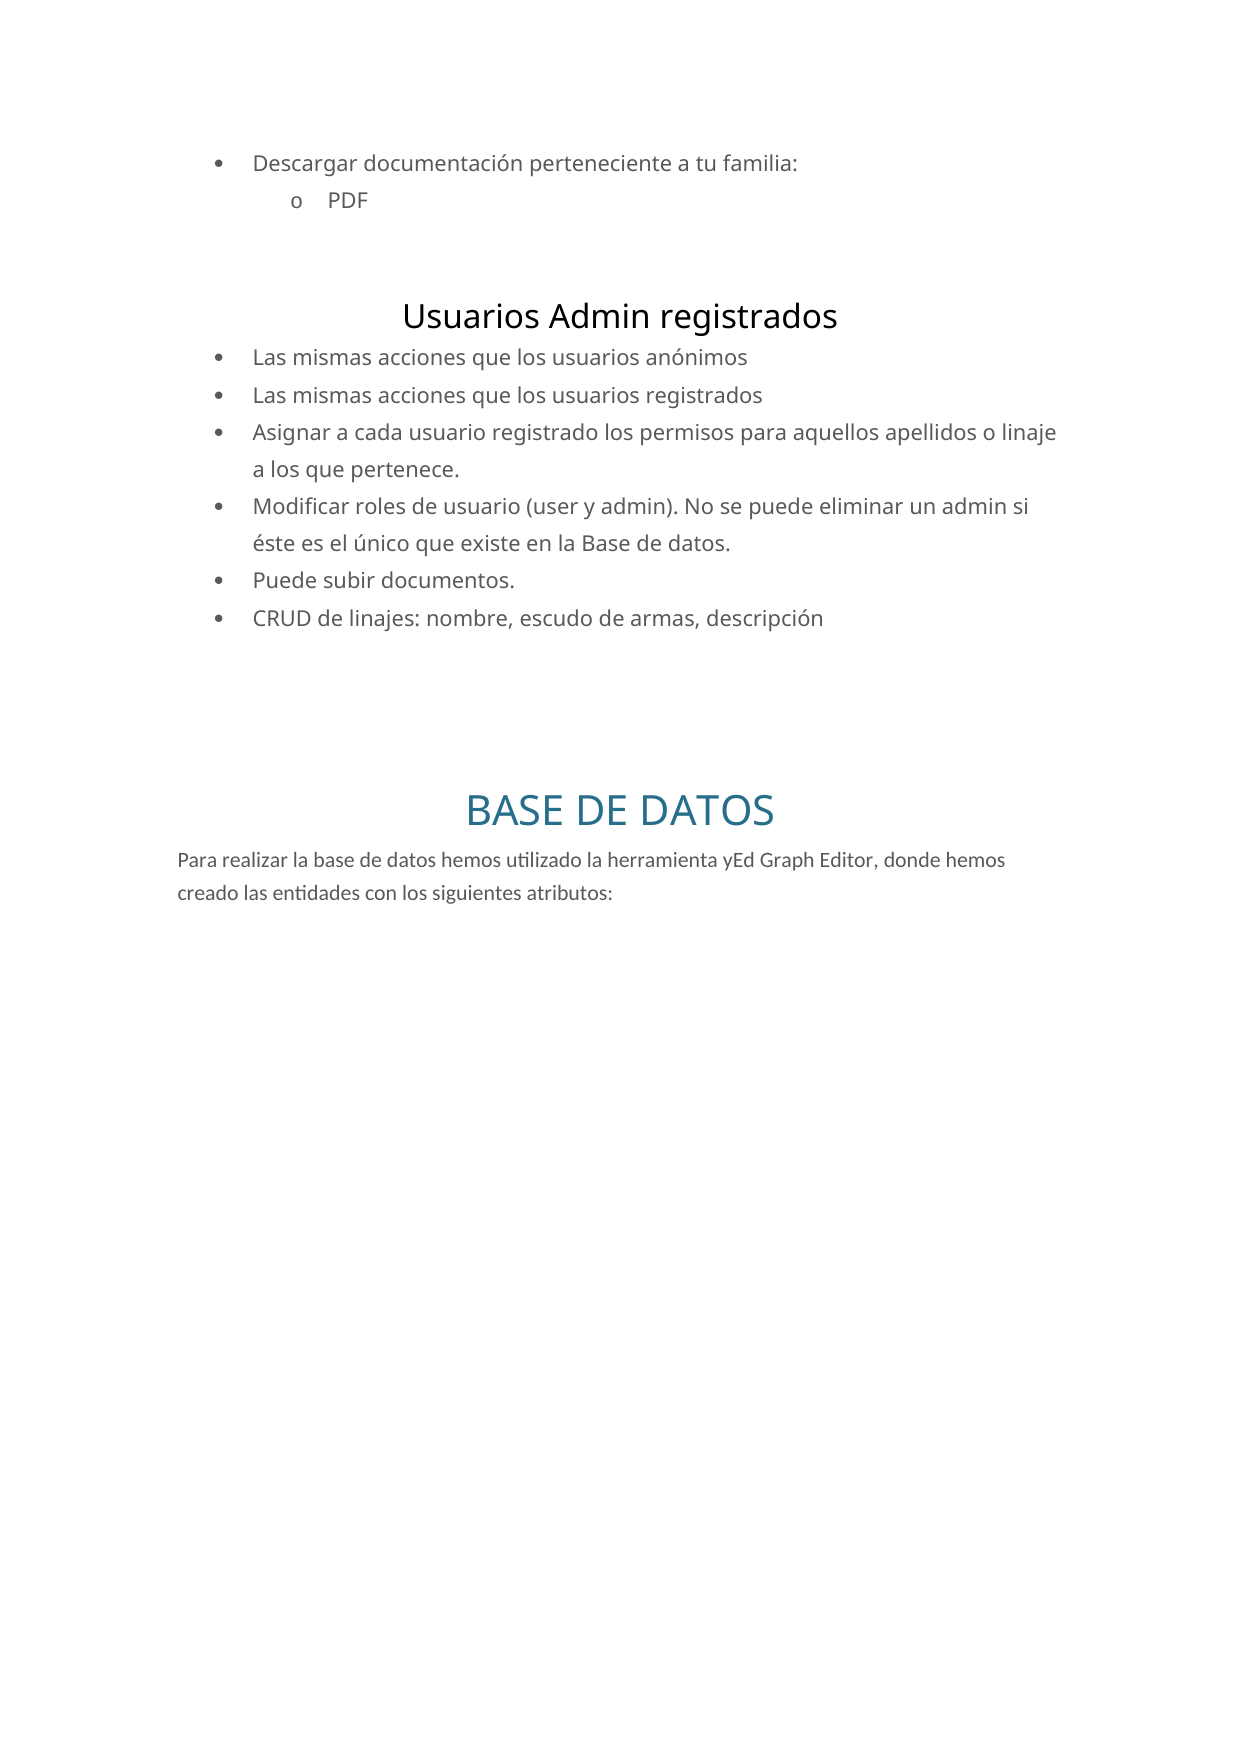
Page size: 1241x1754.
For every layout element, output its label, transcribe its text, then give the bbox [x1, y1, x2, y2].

text Para realizar la base de datos hemos utilizado la herramienta yEd Graph Editor, donde hemos creado las entidades con los siguientes atributos: [177, 846, 1063, 906]
list Asignar a cada usuario registrado los permisos para aquellos apellidos o linaje a los que pertenece. [215, 417, 1063, 484]
subtitle Usuarios Admin registrados [177, 293, 1063, 338]
list Puede subir documentos. [215, 566, 1063, 595]
subtitle BASE DE DATOS [177, 781, 1063, 838]
list Modificar roles de usuario (user y admin). No se puede eliminar un admin si éste es el único que existe en la Base de datos. [215, 491, 1063, 558]
list PDF [290, 185, 1063, 215]
list Descargar documentación perteneciente a tu familia: [215, 148, 1063, 177]
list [215, 342, 1063, 372]
list CRUD de linajes: nombre, escudo de armas, descripción [215, 603, 1063, 632]
list Las mismas acciones que los usuarios registrados [215, 379, 1063, 409]
